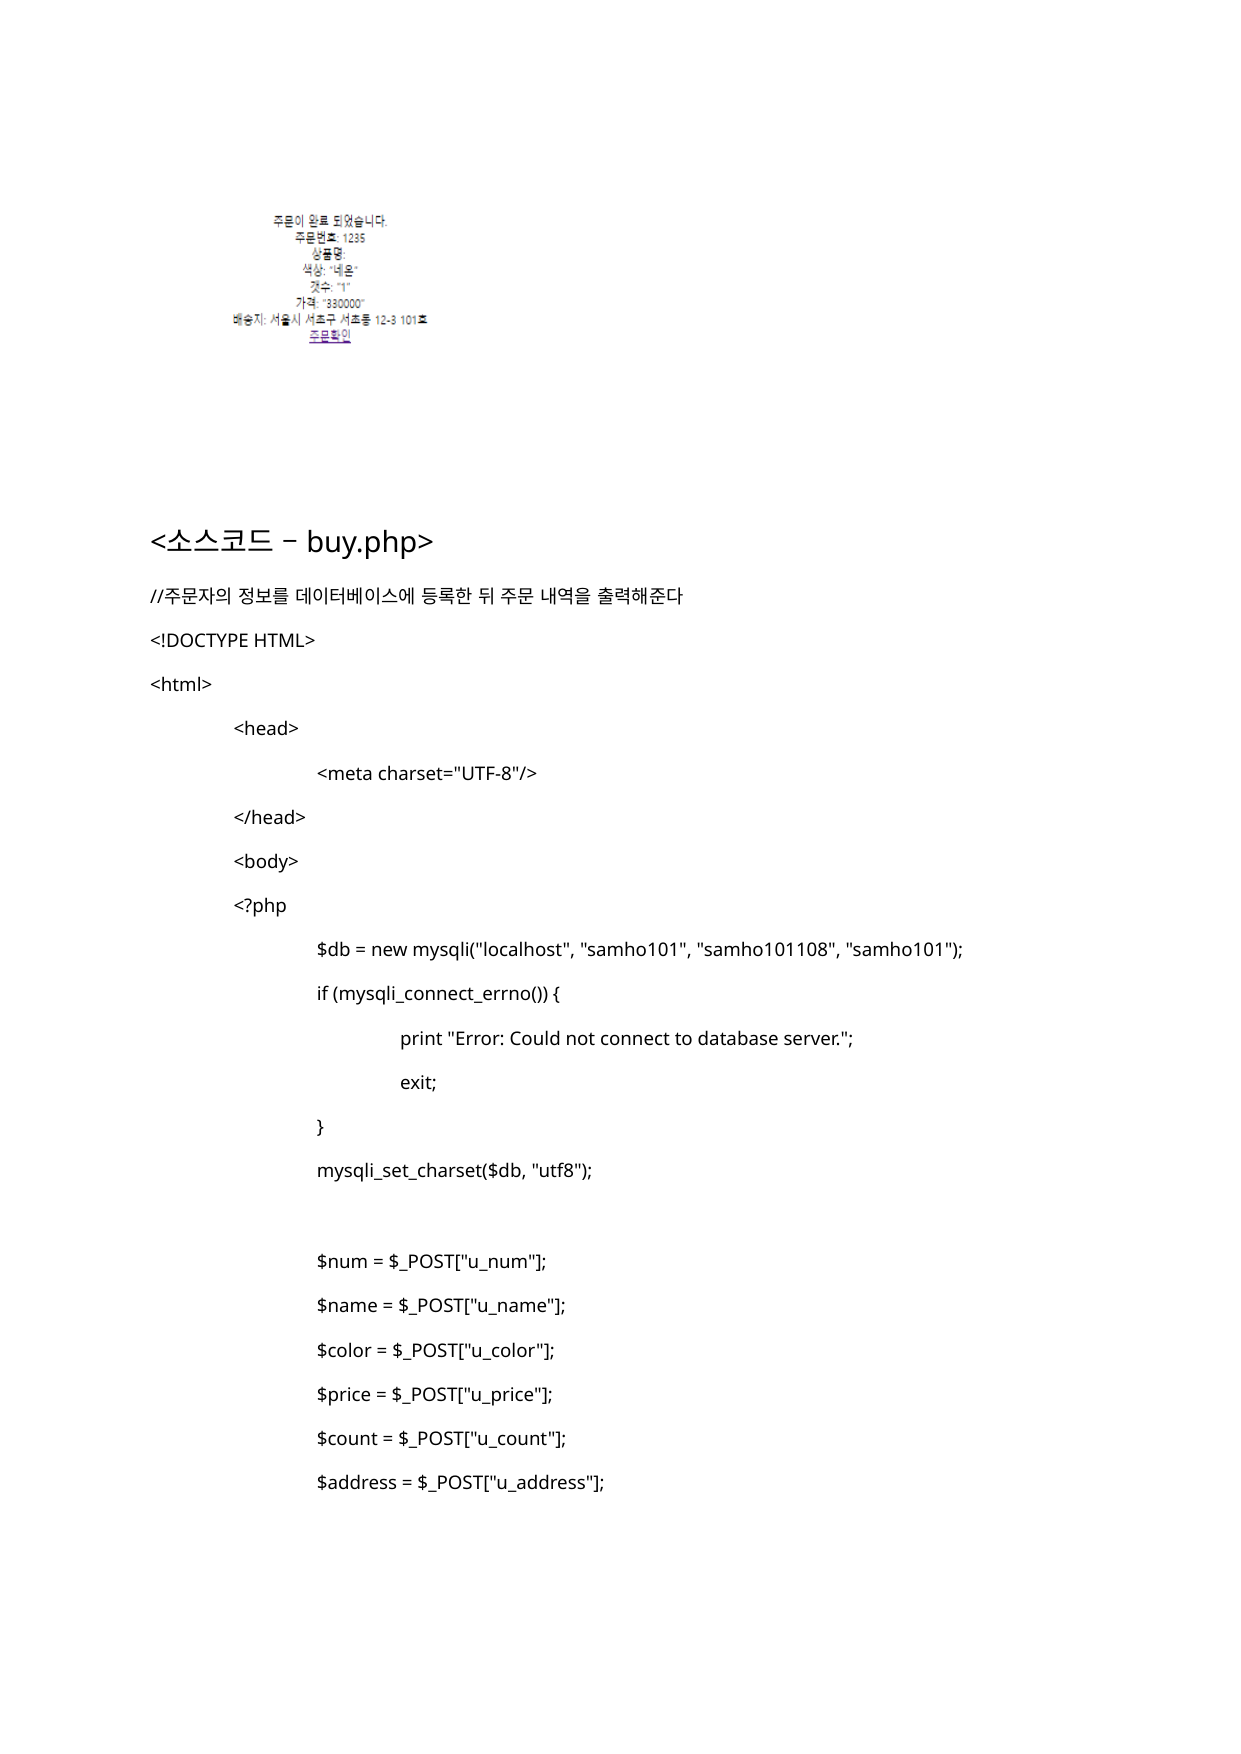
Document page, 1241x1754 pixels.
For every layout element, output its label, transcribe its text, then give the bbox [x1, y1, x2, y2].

text } [150, 1113, 1090, 1139]
text if (mysqli_connect_errno()) { [150, 981, 1090, 1006]
text <body> [150, 848, 1090, 874]
text exit; [150, 1069, 1090, 1094]
text <meta charset="UTF-8"/> [150, 760, 1090, 785]
text mysqli_set_charset($db, "utf8"); [150, 1157, 1090, 1183]
text print "Error: Could not connect to database server."; [150, 1025, 1090, 1050]
text <소스코드 – buy.php> [150, 519, 1090, 561]
text $address = $_POST["u_address"]; [150, 1469, 1090, 1495]
text $count = $_POST["u_count"]; [150, 1425, 1090, 1451]
text $name = $_POST["u_name"]; [150, 1293, 1090, 1318]
text <?php [150, 892, 1090, 918]
picture [150, 177, 514, 501]
text $db = new mysqli("localhost", "samho101", "samho101108", "samho101"); [150, 936, 1090, 962]
text $price = $_POST["u_price"]; [150, 1381, 1090, 1407]
text //주문자의 정보를 데이터베이스에 등록한 뒤 주문 내역을 출력해준다 [150, 581, 1090, 608]
text <head> [150, 716, 1090, 741]
text </head> [150, 804, 1090, 829]
text <html> [150, 671, 1090, 697]
text <!DOCTYPE HTML> [150, 627, 1090, 653]
text $num = $_POST["u_num"]; [150, 1248, 1090, 1274]
text $color = $_POST["u_color"]; [150, 1337, 1090, 1362]
